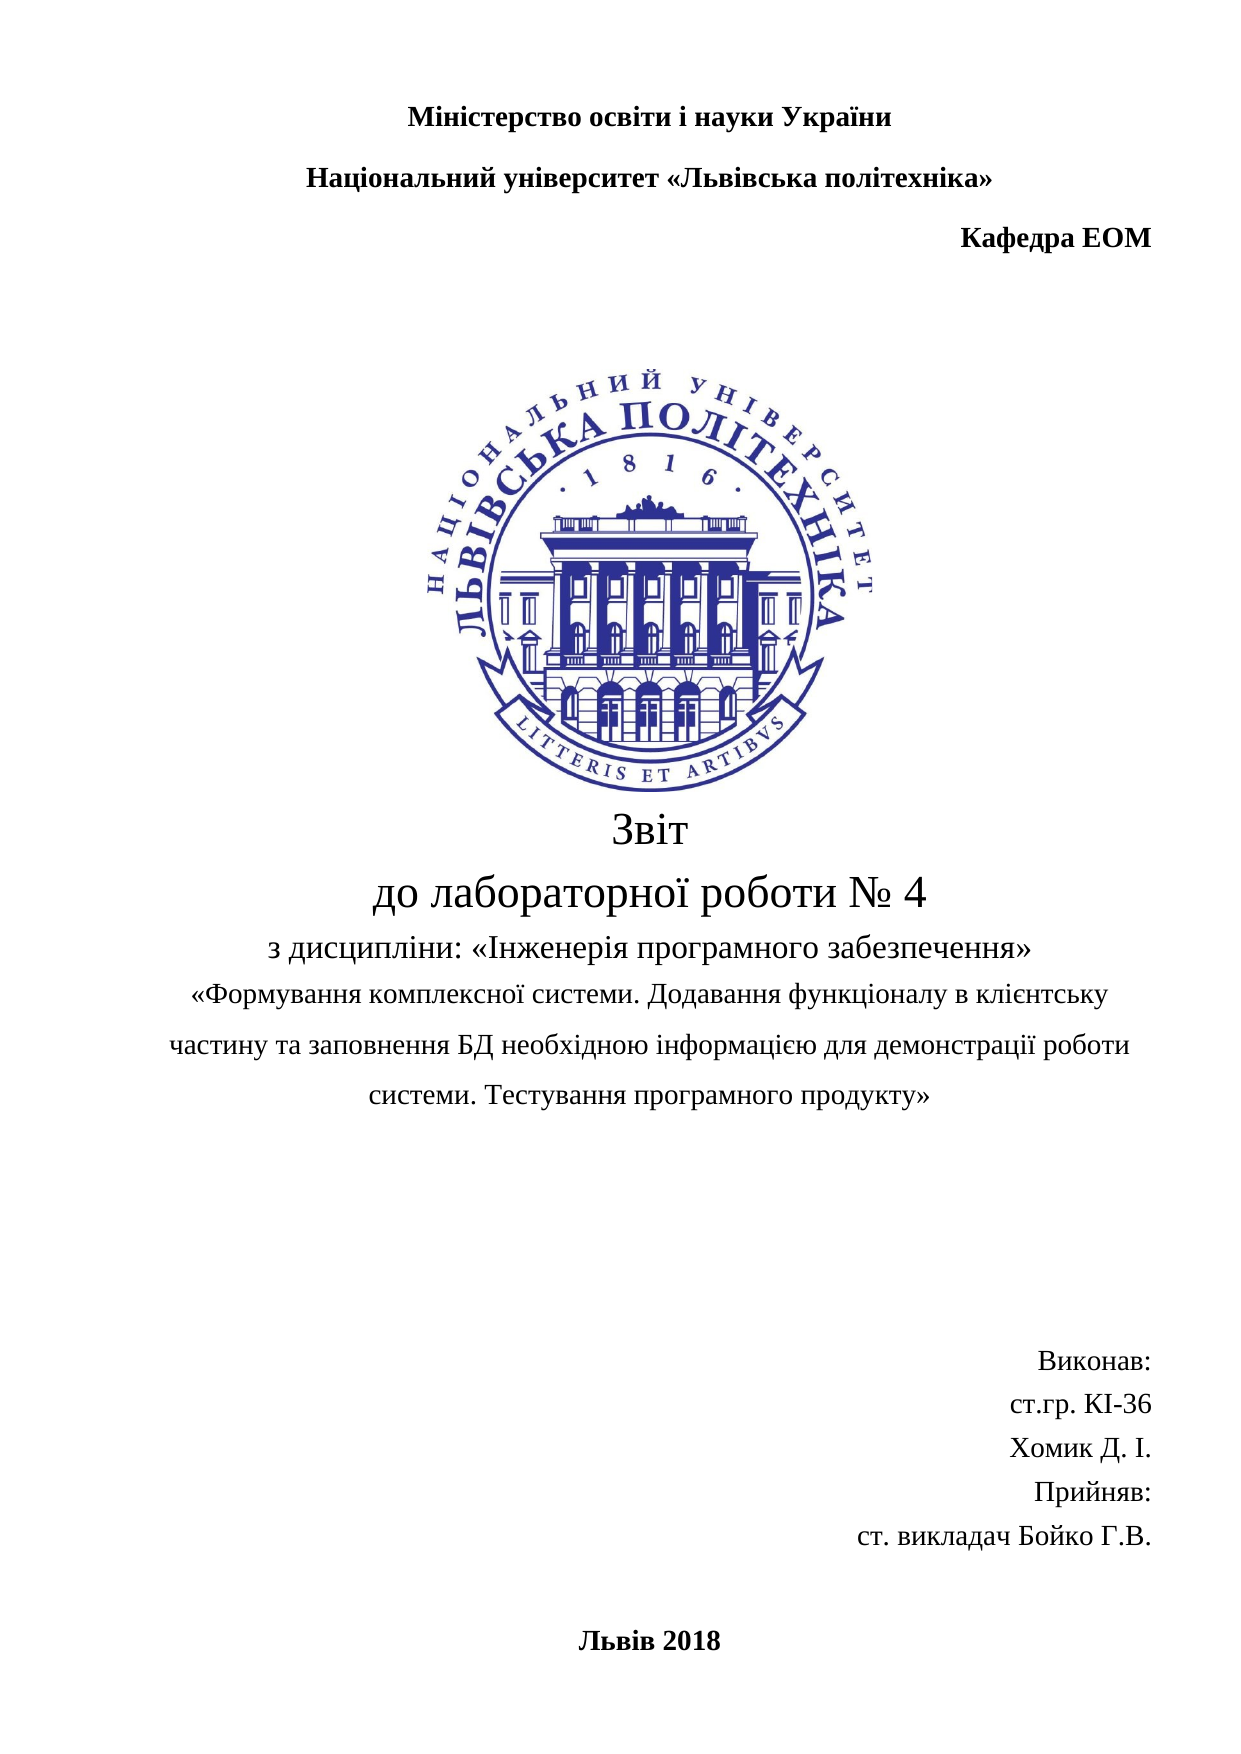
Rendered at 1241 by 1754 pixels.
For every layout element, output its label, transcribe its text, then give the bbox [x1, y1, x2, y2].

text «Формування комплексної системи. Додавання функціоналу в клієнтську частину та заповнення БД необхідною інформацією для демонстрації роботи системи. Тестування програмного продукту» [148, 977, 1152, 1111]
text Міністерство освіти і науки України [148, 99, 1152, 132]
text Прийняв: [148, 1474, 1152, 1508]
text з дисципліни: «Інженерія програмного забезпечення» [148, 928, 1152, 966]
text Виконав: [148, 1343, 1152, 1376]
text Національний університет «Львівська політехніка» [148, 160, 1152, 193]
text ст.гр. КІ-36 [148, 1387, 1152, 1420]
text Хомик Д. І. [148, 1431, 1152, 1464]
text до лабораторної роботи № 4 [148, 865, 1152, 917]
text ст. викладач Бойко Г.В. [148, 1518, 1152, 1552]
text Кафедра ЕОМ [148, 220, 1152, 254]
text Львів 2018 [148, 1623, 1152, 1657]
picture [427, 369, 873, 792]
text Звіт [148, 802, 1152, 854]
